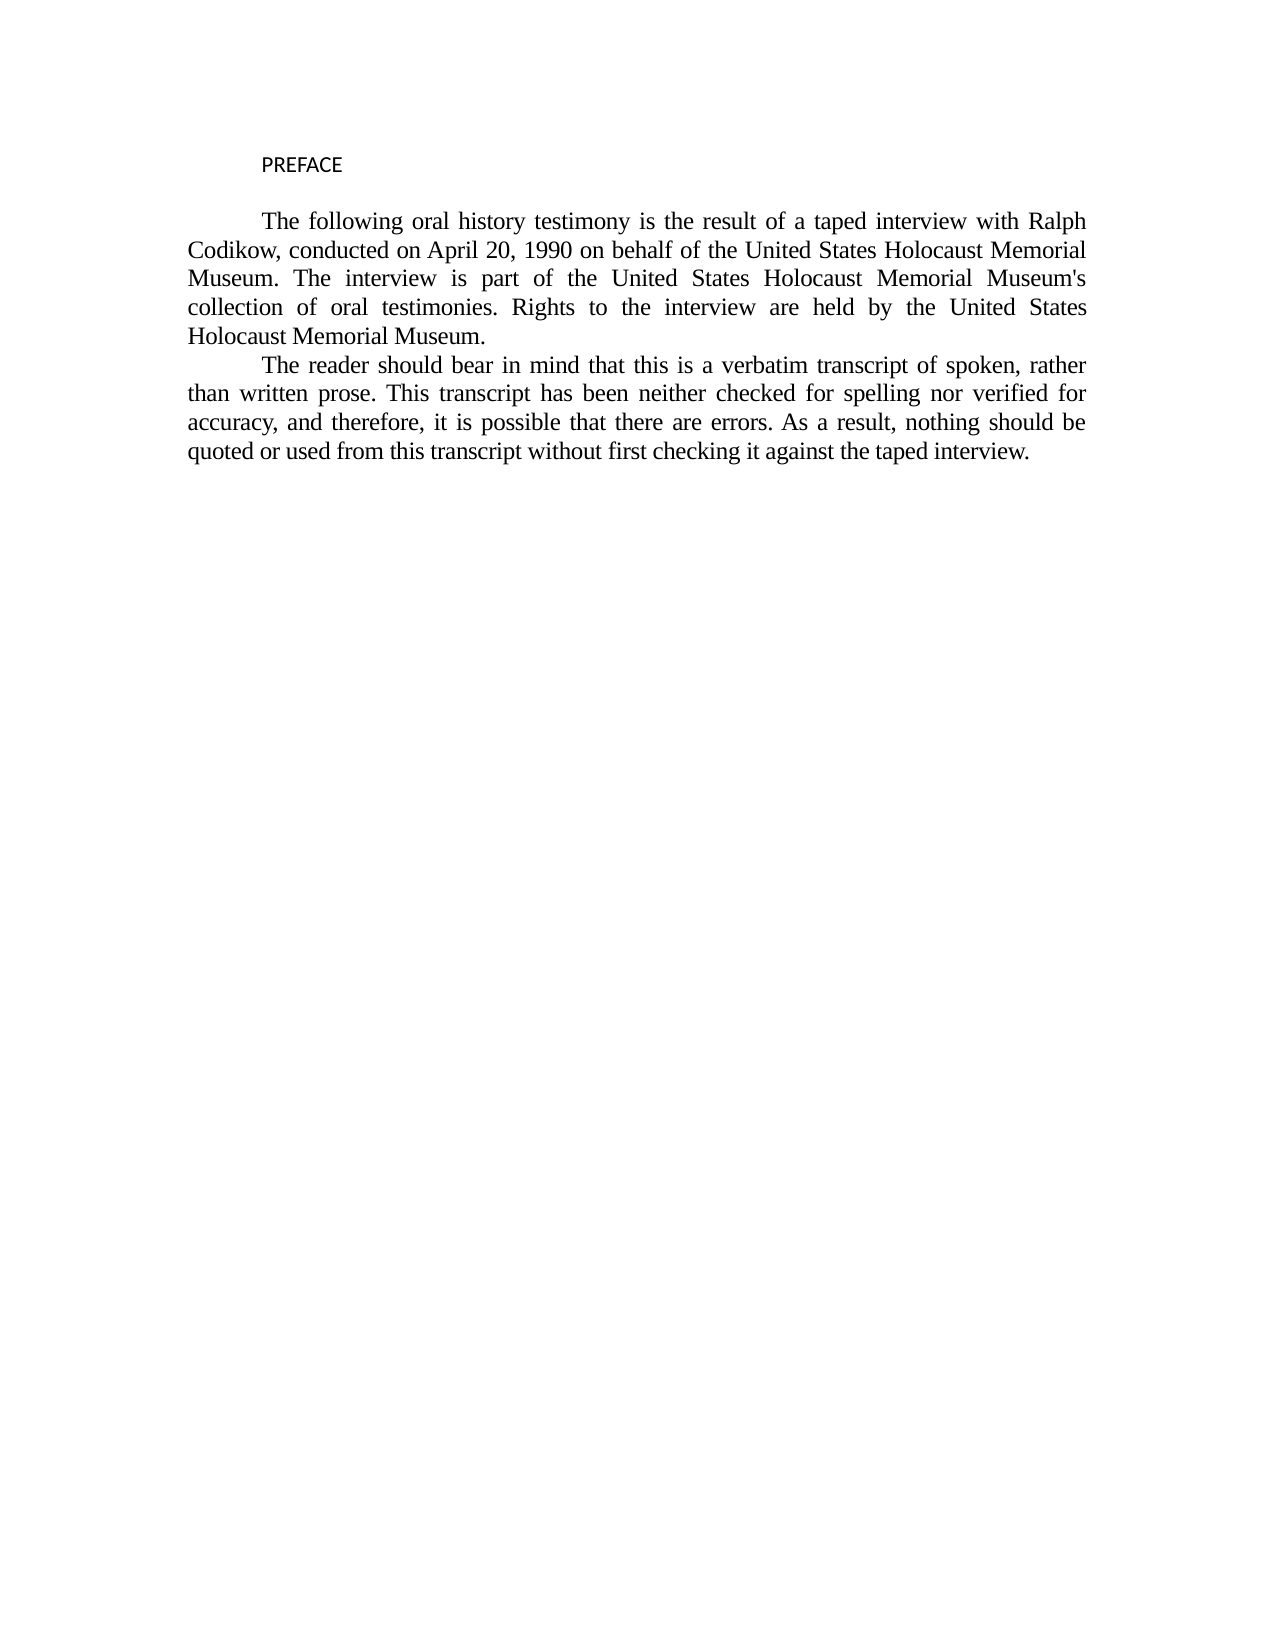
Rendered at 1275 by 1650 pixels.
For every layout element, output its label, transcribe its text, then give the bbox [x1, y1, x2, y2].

text The following oral history testimony is the result of a taped interview with Ralph Codikow, conducted on April 20, 1990 on behalf of the United States Holocaust Memorial Museum. The interview is part of the United States Holocaust Memorial Museum's collection of oral testimonies. Rights to the interview are held by the United States Holocaust Memorial Museum. [187, 207, 1087, 351]
text The reader should bear in mind that this is a verbatim transcript of spoken, rather than written prose. This transcript has been neither checked for spelling nor verified for accuracy, and therefore, it is possible that there are errors. As a result, nothing should be quoted or used from this transcript without first checking it against the taped interview. [187, 351, 1087, 466]
text RG-50.030*0055 PREFACE [187, 150, 1087, 179]
